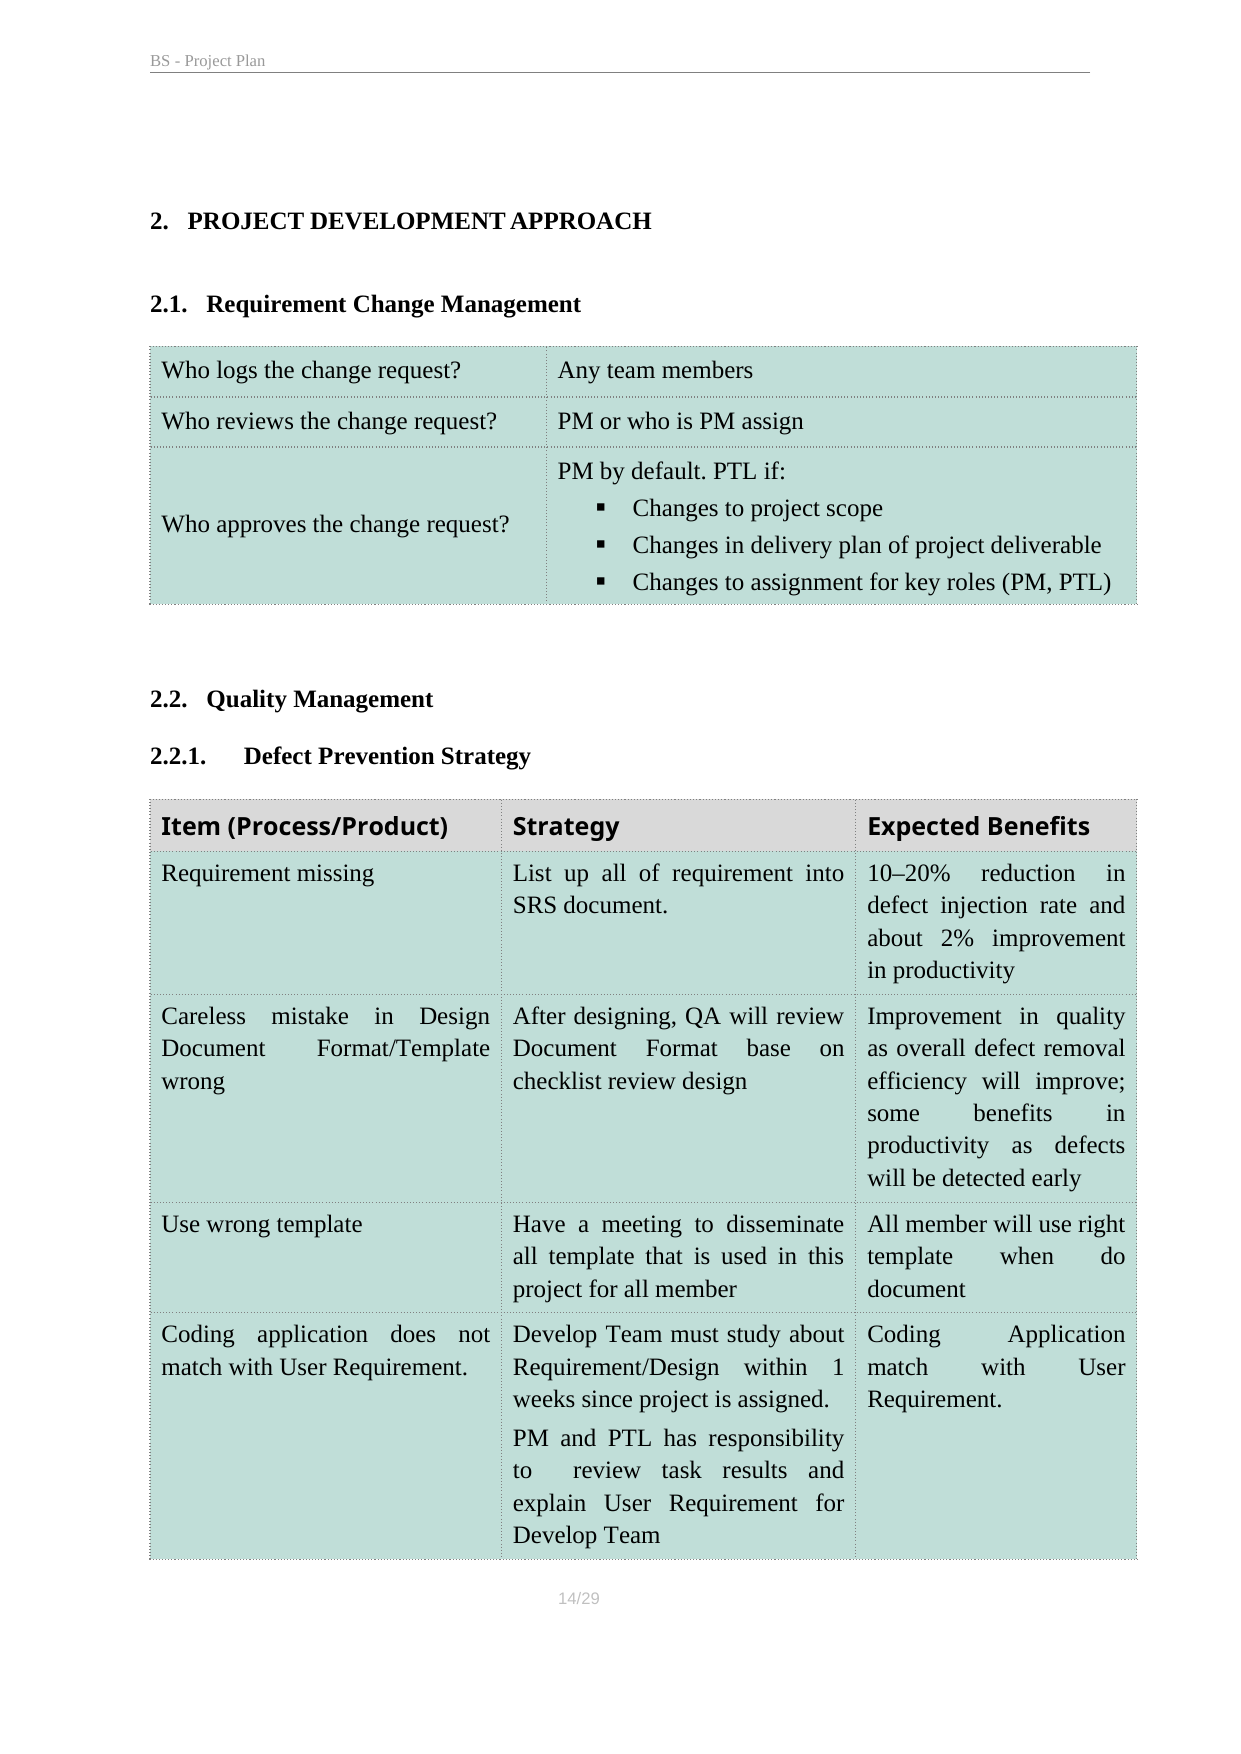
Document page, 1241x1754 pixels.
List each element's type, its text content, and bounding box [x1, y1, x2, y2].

table_header Any team members [546, 346, 1137, 396]
subtitle Defect Prevention Strategy [150, 741, 1090, 770]
table_header Strategy [501, 799, 856, 851]
table_cell After designing, QA will review Document Format base on checklist review design [501, 994, 856, 1202]
table_cell Requirement missing [150, 851, 501, 994]
table_cell PM or who is PM assign [546, 396, 1137, 446]
table_cell Who reviews the change request? [150, 396, 546, 446]
table_cell 10–20% reduction in defect injection rate and about 2% improvement in productivity [856, 851, 1137, 994]
table_cell Coding application does not match with User Requirement. [150, 1312, 501, 1559]
table_cell Who approves the change request? [150, 446, 546, 604]
table_cell All member will use right template when do document [856, 1202, 1137, 1312]
table_cell PM by default. PTL if: Changes to project scope Changes in delivery plan of project deliverable Changes to assignment for key roles (PM, PTL) [546, 446, 1137, 604]
table_cell Coding Application match with User Requirement. [856, 1312, 1137, 1559]
table_cell Improvement in quality as overall defect removal efficiency will improve; some benefits in productivity as defects will be detected early [856, 994, 1137, 1202]
table_cell List up all of requirement into SRS document. [501, 851, 856, 994]
table_cell Have a meeting to disseminate all template that is used in this project for all member [501, 1202, 856, 1312]
subtitle Requirement Change Management [150, 289, 1090, 318]
table_cell Develop Team must study about Requirement/Design within 1 weeks since project is assigned. PM and PTL has responsibility to review task results and explain User Requirement for Develop Team [501, 1312, 856, 1559]
subtitle Project Development Approach [150, 206, 1090, 235]
table_header Who logs the change request? [150, 346, 546, 396]
table_cell Careless mistake in Design Document Format/Template wrong [150, 994, 501, 1202]
table_cell Use wrong template [150, 1202, 501, 1312]
subtitle Quality Management [150, 684, 1090, 713]
table_header Item (Process/Product) [150, 799, 501, 851]
table_header Expected Benefits [856, 799, 1137, 851]
